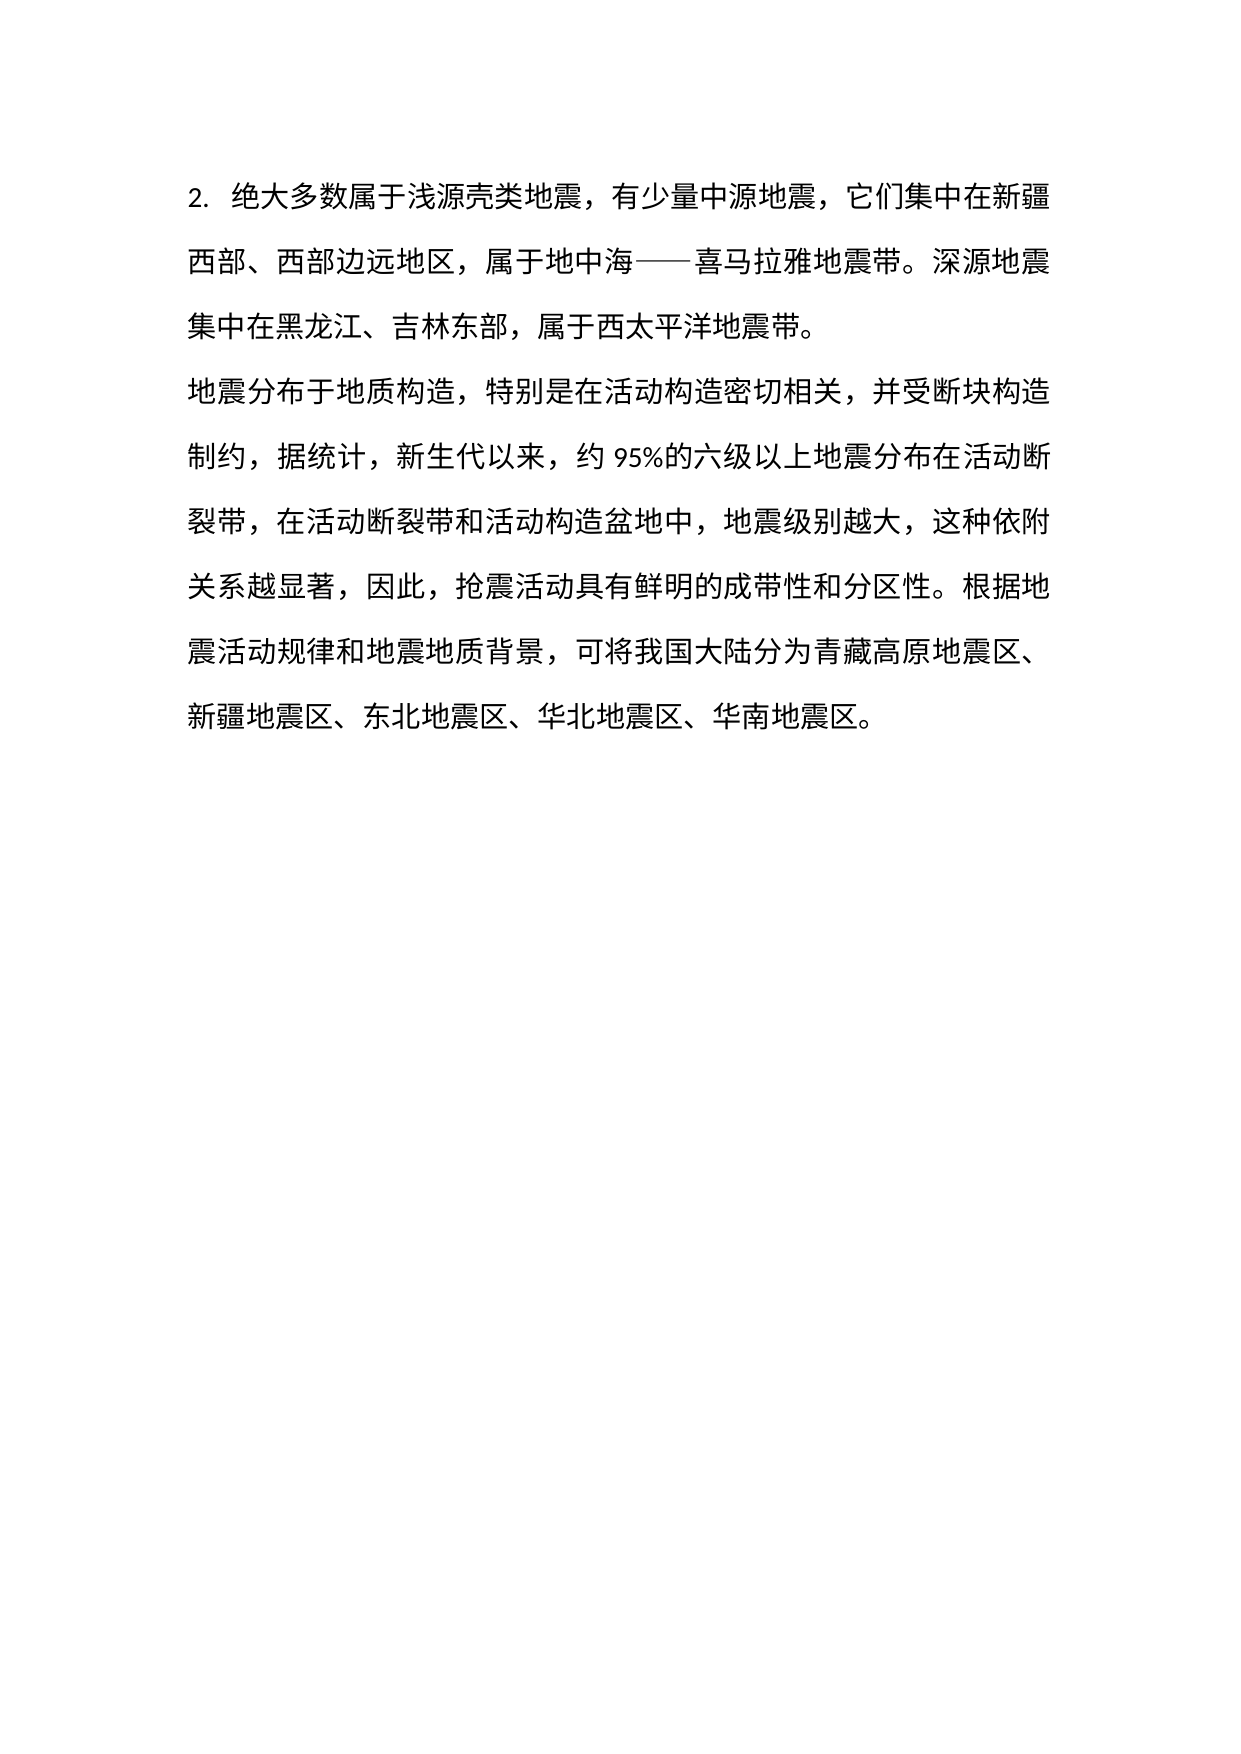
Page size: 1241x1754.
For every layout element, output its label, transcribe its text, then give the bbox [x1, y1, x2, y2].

text 地震分布于地质构造，特别是在活动构造密切相关，并受断块构造制约，据统计，新生代以来，约95%的六级以上地震分布在活动断裂带，在活动断裂带和活动构造盆地中，地震级别越大，这种依附关系越显著，因此，抢震活动具有鲜明的成带性和分区性。根据地震活动规律和地震地质背景，可将我国大陆分为青藏高原地震区、新疆地震区、东北地震区、华北地震区、华南地震区。 [187, 357, 1053, 747]
text 2. 绝大多数属于浅源壳类地震，有少量中源地震，它们集中在新疆西部、西部边远地区，属于地中海——喜马拉雅地震带。深源地震集中在黑龙江、吉林东部，属于西太平洋地震带。 [187, 162, 1053, 357]
